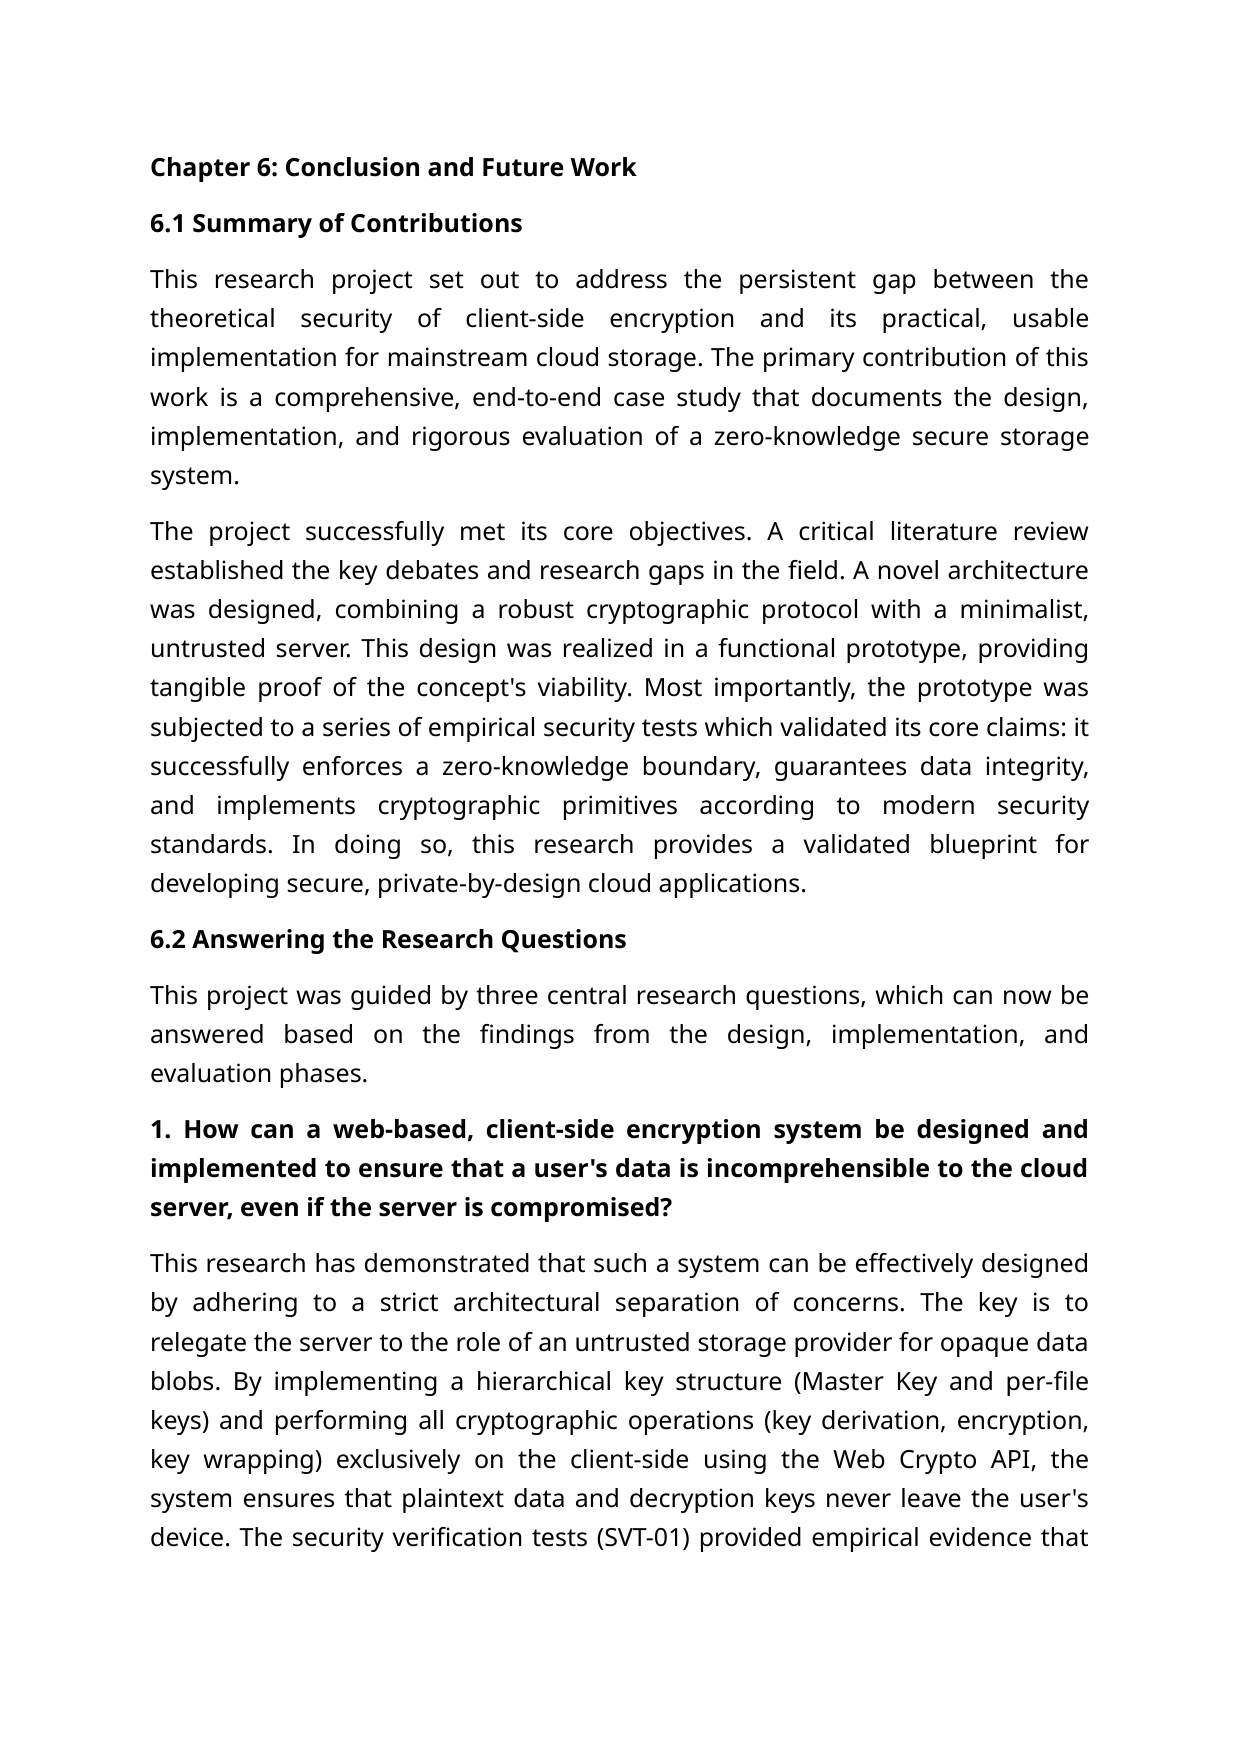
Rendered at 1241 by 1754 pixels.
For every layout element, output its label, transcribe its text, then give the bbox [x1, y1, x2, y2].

text Chapter 6: Conclusion and Future Work [150, 150, 1090, 184]
text 6.2 Answering the Research Questions [150, 922, 1090, 956]
text 1. How can a web-based, client-side encryption system be designed and implemented to ensure that a user's data is incomprehensible to the cloud server, even if the server is compromised? [150, 1112, 1090, 1224]
text This project was guided by three central research questions, which can now be answered based on the findings from the design, implementation, and evaluation phases. [150, 977, 1090, 1090]
text 6.1 Summary of Contributions [150, 206, 1090, 240]
text The project successfully met its core objectives. A critical literature review established the key debates and research gaps in the field. A novel architecture was designed, combining a robust cryptographic protocol with a minimalist, untrusted server. This design was realized in a functional prototype, providing tangible proof of the concept's viability. Most importantly, the prototype was subjected to a series of empirical security tests which validated its core claims: it successfully enforces a zero-knowledge boundary, guarantees data integrity, and implements cryptographic primitives according to modern security standards. In doing so, this research provides a validated blueprint for developing secure, private-by-design cloud applications. [150, 513, 1090, 900]
text This research project set out to address the persistent gap between the theoretical security of client-side encryption and its practical, usable implementation for mainstream cloud storage. The primary contribution of this work is a comprehensive, end-to-end case study that documents the design, implementation, and rigorous evaluation of a zero-knowledge secure storage system. [150, 262, 1090, 492]
